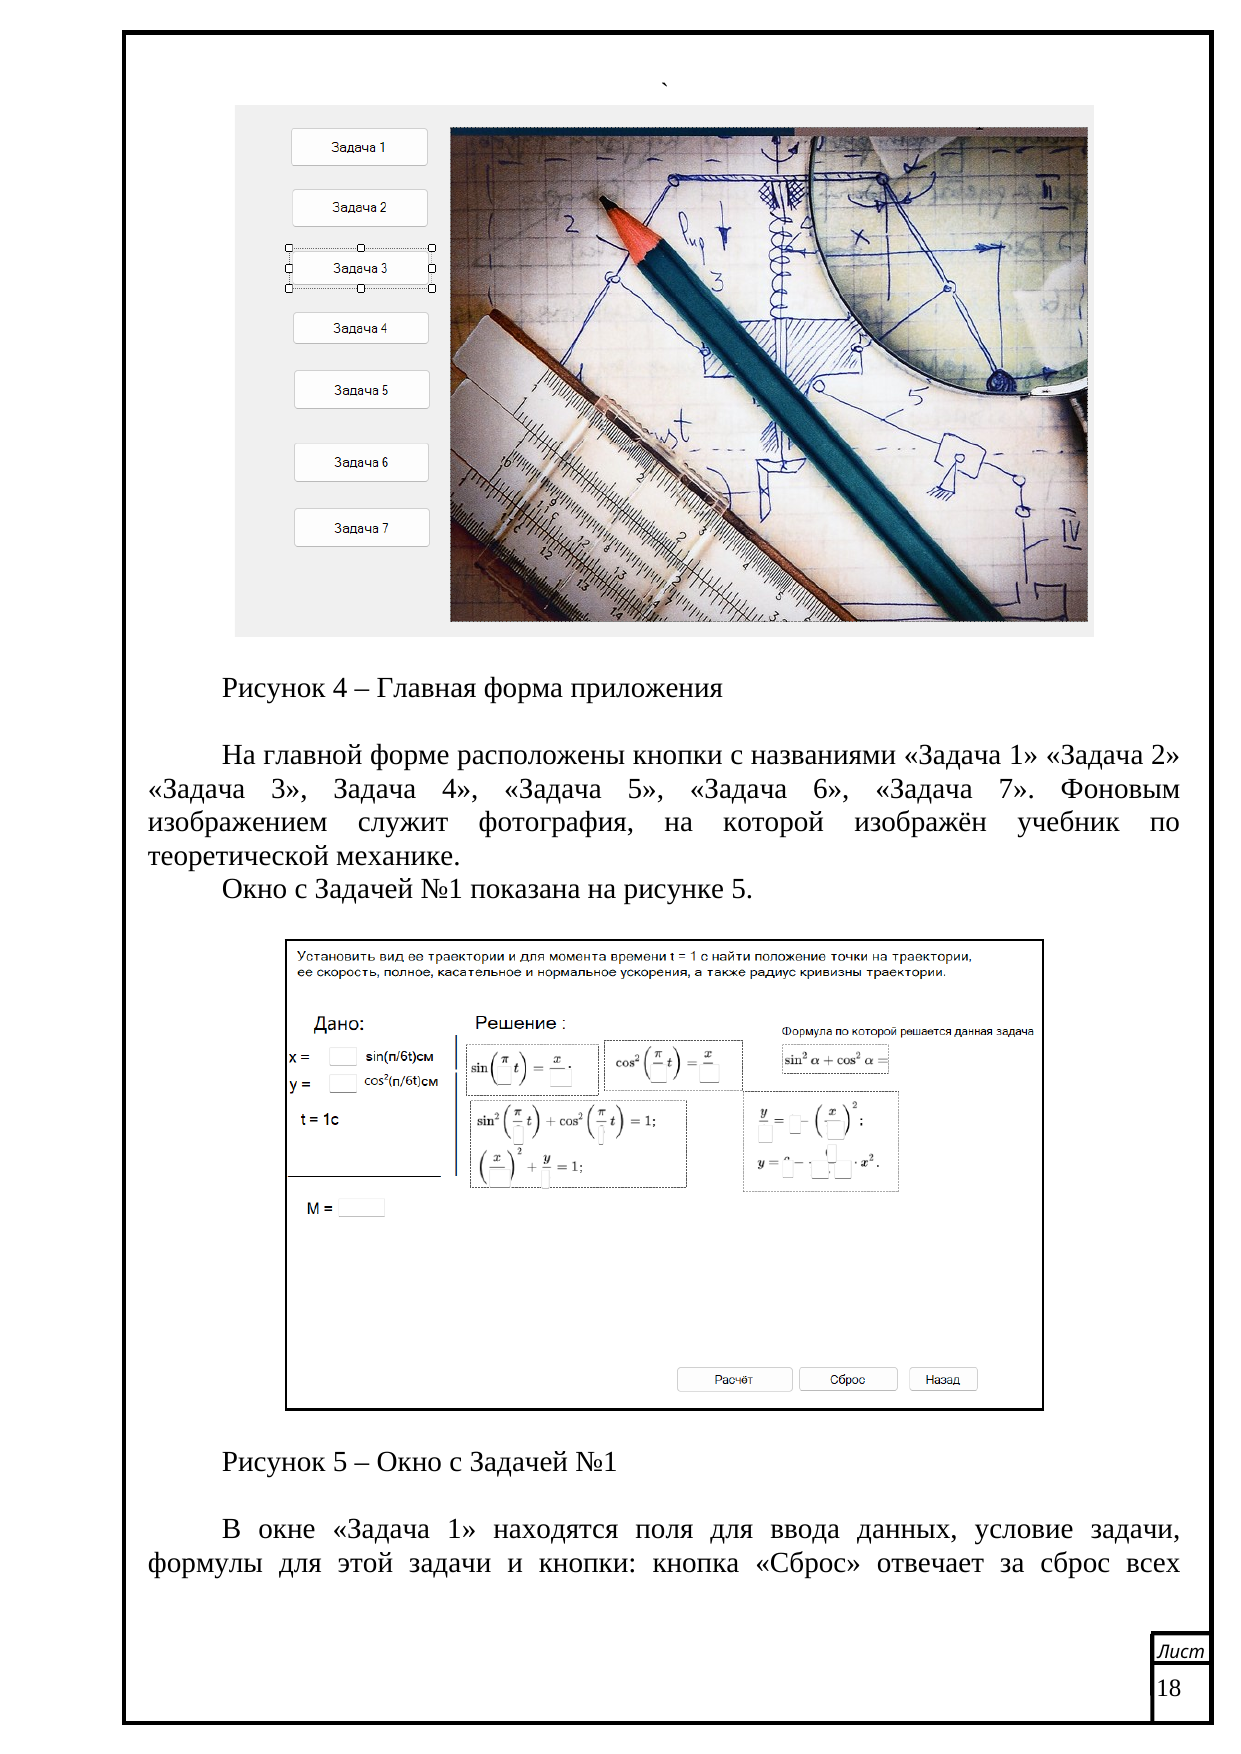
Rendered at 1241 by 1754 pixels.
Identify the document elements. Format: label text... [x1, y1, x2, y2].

picture [287, 941, 1042, 1408]
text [148, 1511, 1181, 1578]
text Окно с Задачей №1 показана на рисунке 5. [148, 872, 1181, 905]
text Рисунок 5 – Окно с Задачей №1 [148, 1444, 1181, 1478]
text На главной форме расположены кнопки с названиями «Задача 1» «Задача 2» «Задача 3», Задача 4», «Задача 5», «Задача 6», «Задача 7». Фоновым изображением служит фотография, на которой изображён учебник по теоретической механике. [148, 737, 1181, 872]
text Рисунок 4 – Главная форма приложения [148, 670, 1181, 704]
picture [234, 105, 1094, 637]
